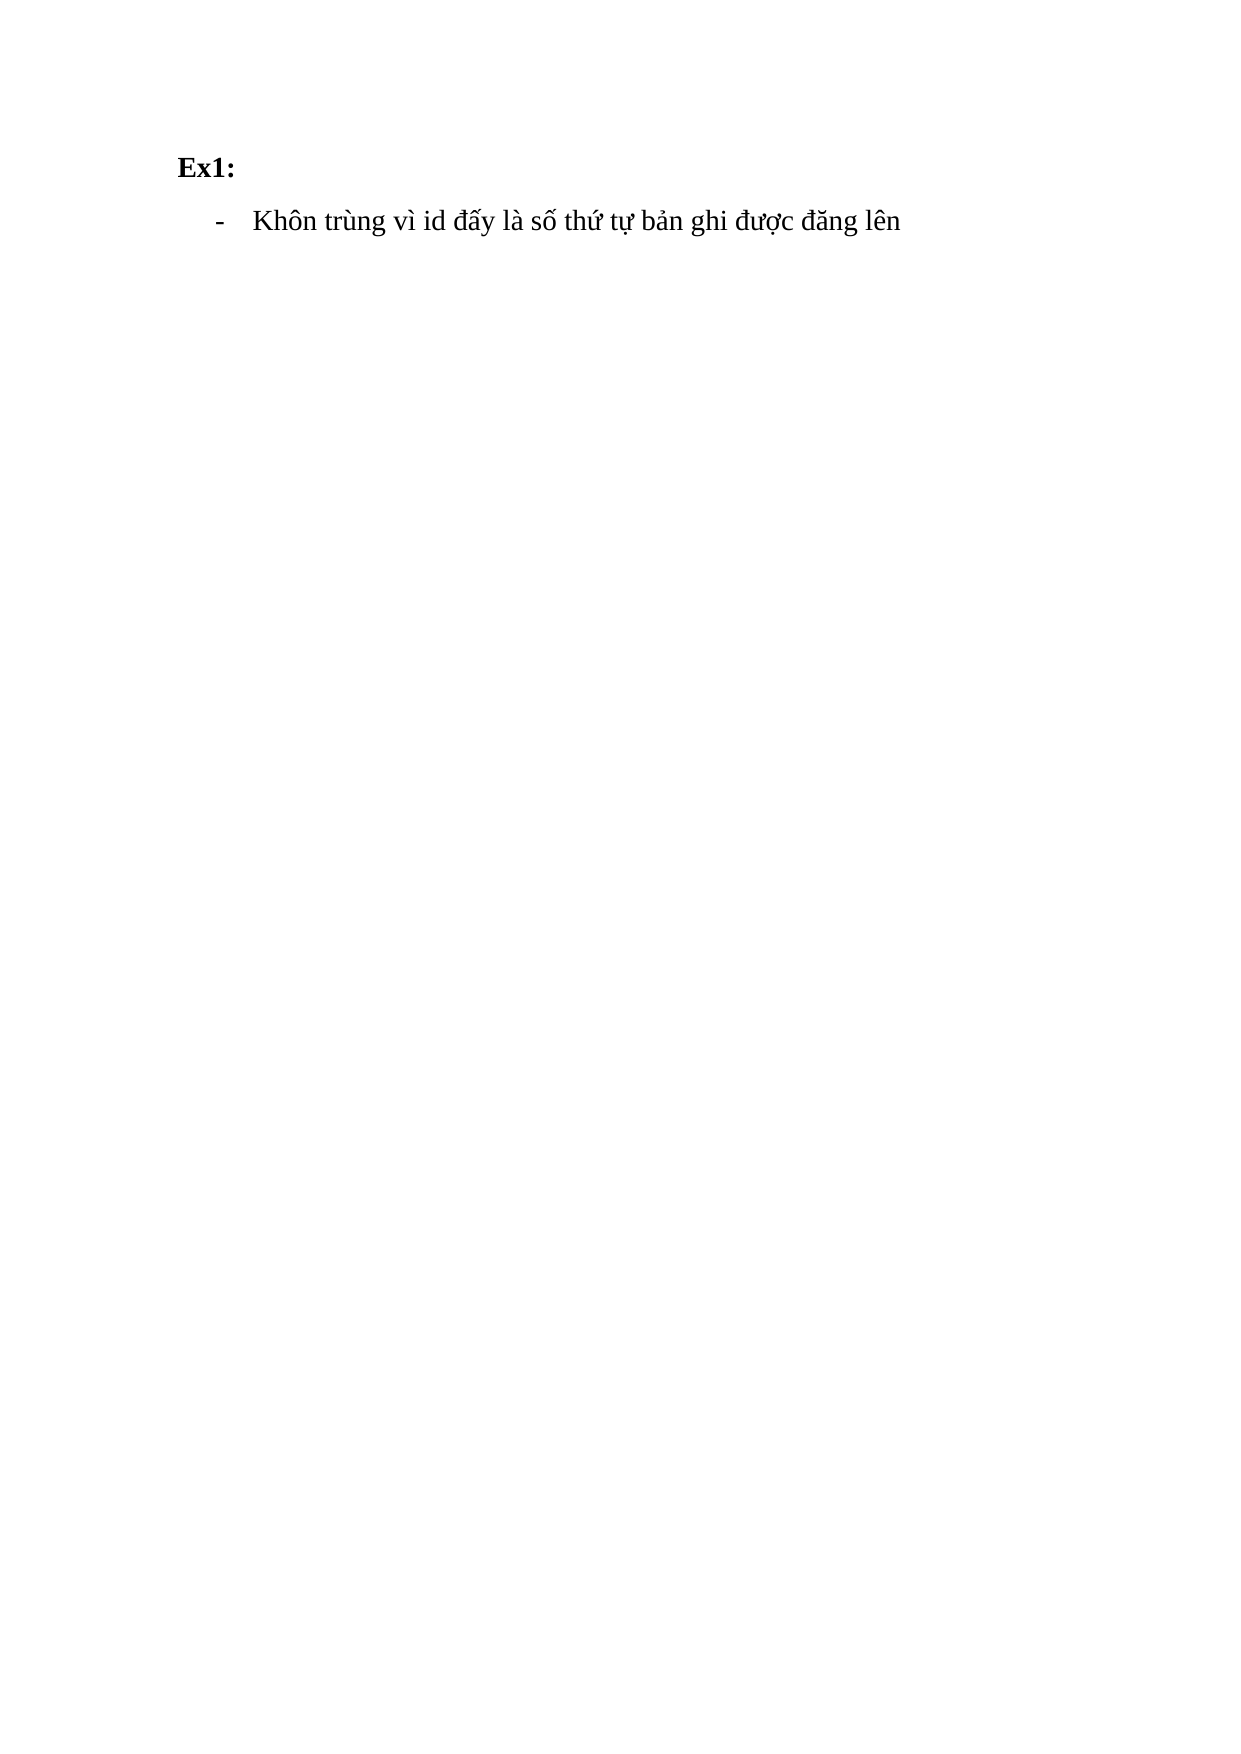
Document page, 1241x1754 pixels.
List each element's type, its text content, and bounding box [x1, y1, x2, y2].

text Ex1: [177, 150, 1090, 183]
list Khôn trùng vì id đấy là số thứ tự bản ghi được đăng lên [215, 203, 1090, 236]
